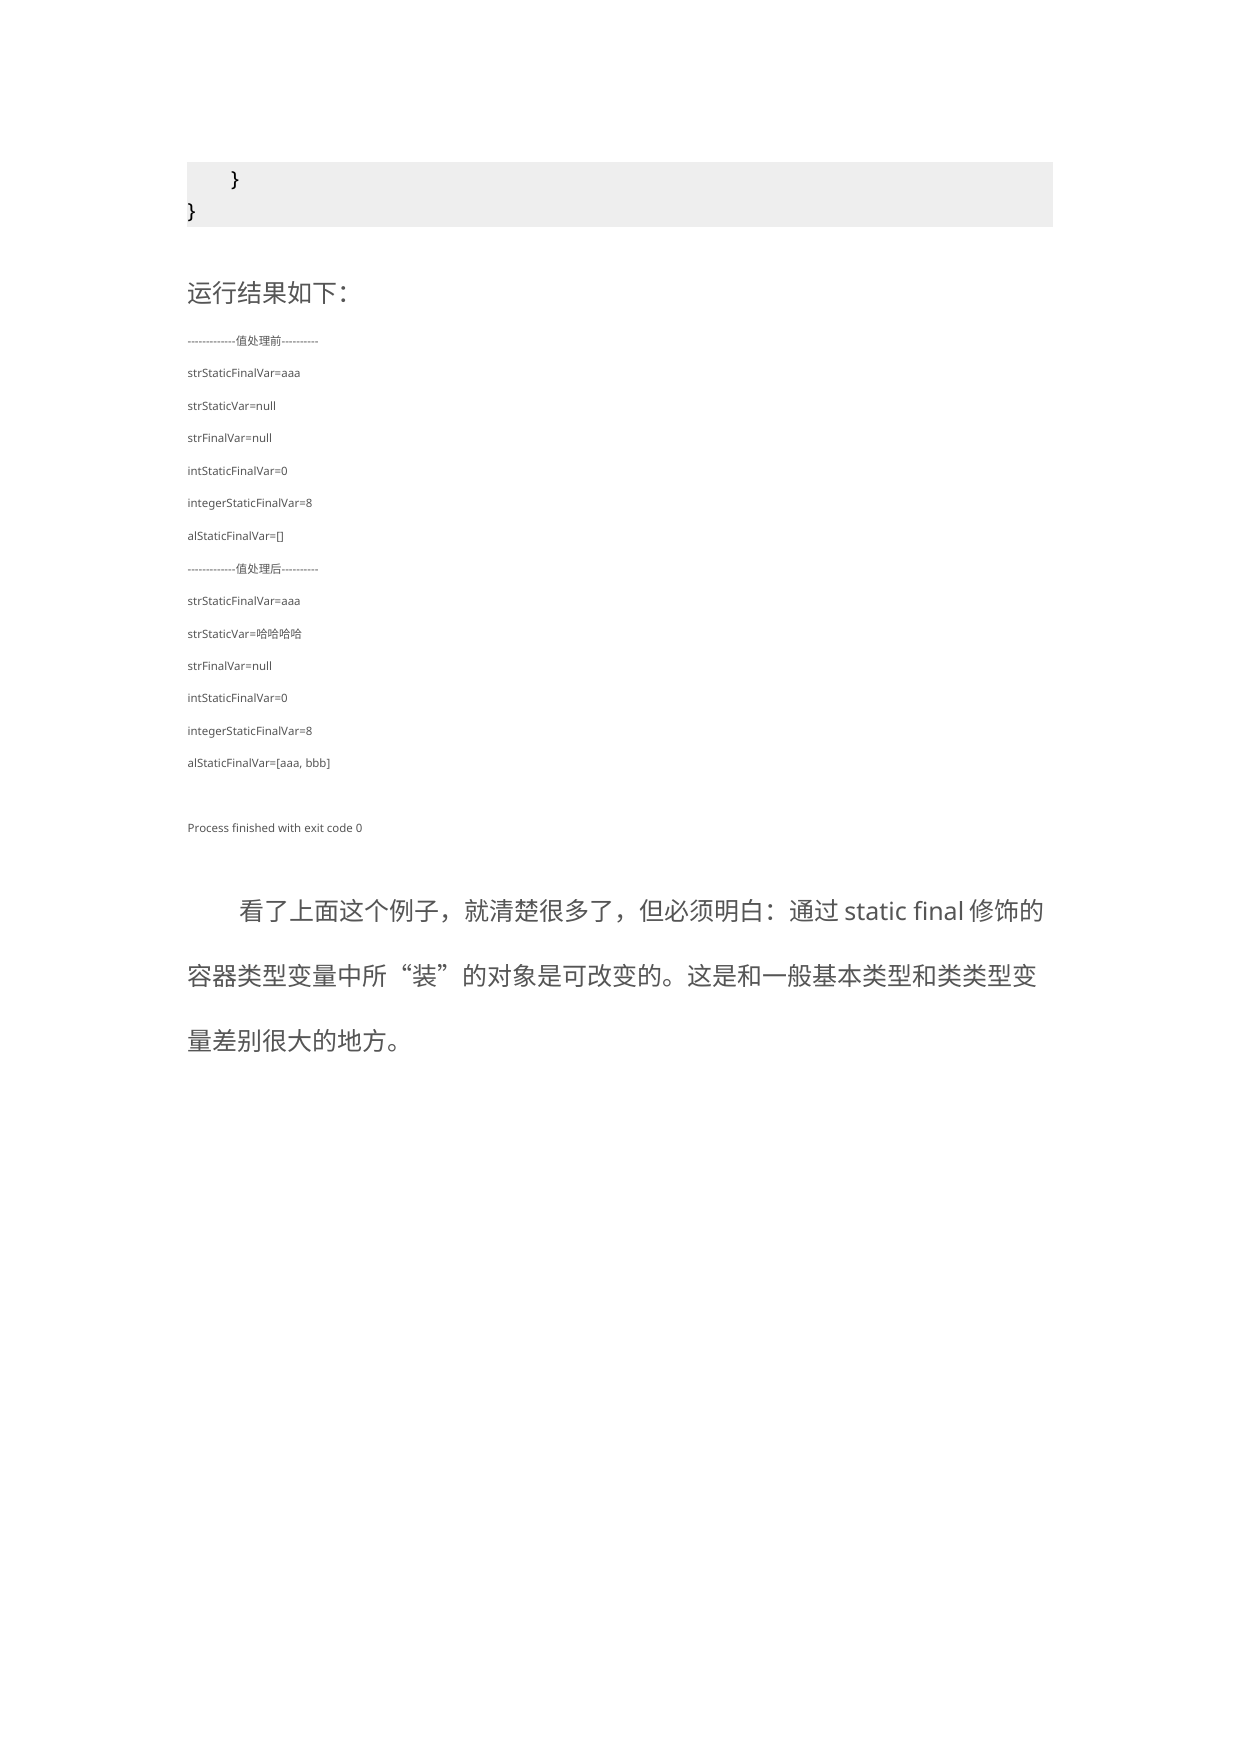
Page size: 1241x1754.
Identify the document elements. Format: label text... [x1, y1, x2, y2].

text strStaticFinalVar=aaa [187, 584, 1053, 617]
text strStaticFinalVar=aaa [187, 357, 1053, 389]
text Process finished with exit code 0 [187, 779, 1053, 844]
text integerStaticFinalVar=8 [187, 487, 1053, 519]
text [187, 162, 1053, 227]
text intStaticFinalVar=0 [187, 454, 1053, 487]
text integerStaticFinalVar=8 [187, 714, 1053, 747]
text -------------值处理后---------- [187, 552, 1053, 584]
text -------------值处理前---------- [187, 324, 1053, 357]
text alStaticFinalVar=[aaa, bbb] [187, 747, 1053, 779]
text strFinalVar=null [187, 649, 1053, 682]
text alStaticFinalVar=[] [187, 519, 1053, 552]
text strStaticVar=哈哈哈哈 [187, 617, 1053, 649]
text strFinalVar=null [187, 422, 1053, 454]
text intStaticFinalVar=0 [187, 682, 1053, 714]
text 看了上面这个例子，就清楚很多了，但必须明白：通过static final修饰的容器类型变量中所“装”的对象是可改变的。这是和一般基本类型和类类型变量差别很大的地方。 [187, 877, 1053, 1072]
text strStaticVar=null [187, 389, 1053, 422]
text 运行结果如下： [187, 259, 1053, 324]
